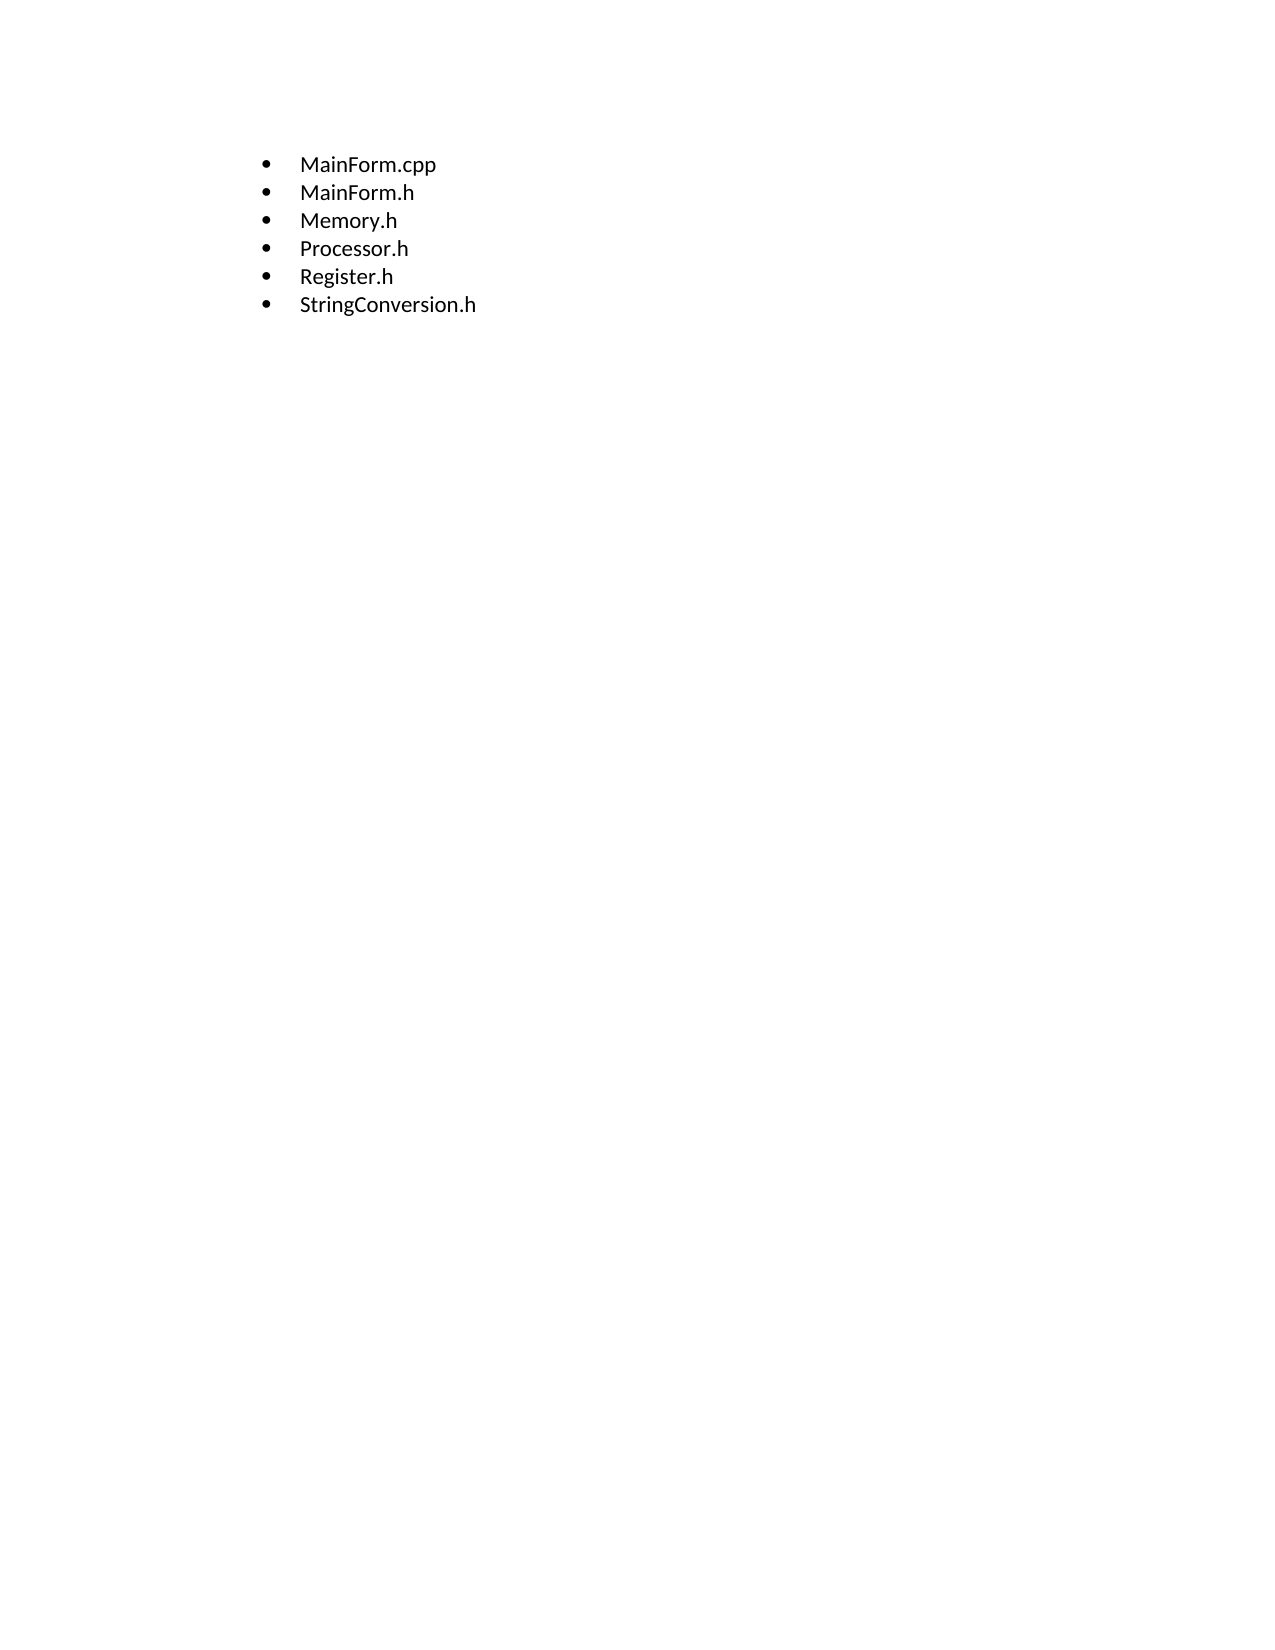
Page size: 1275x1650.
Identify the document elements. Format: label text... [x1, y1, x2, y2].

list Memory.h [262, 206, 1125, 234]
list Register.h [262, 262, 1125, 290]
list Processor.h [262, 234, 1125, 262]
list StringConversion.h [262, 290, 1125, 318]
list MainForm.h [262, 178, 1125, 206]
list MainForm.cpp [262, 150, 1125, 178]
